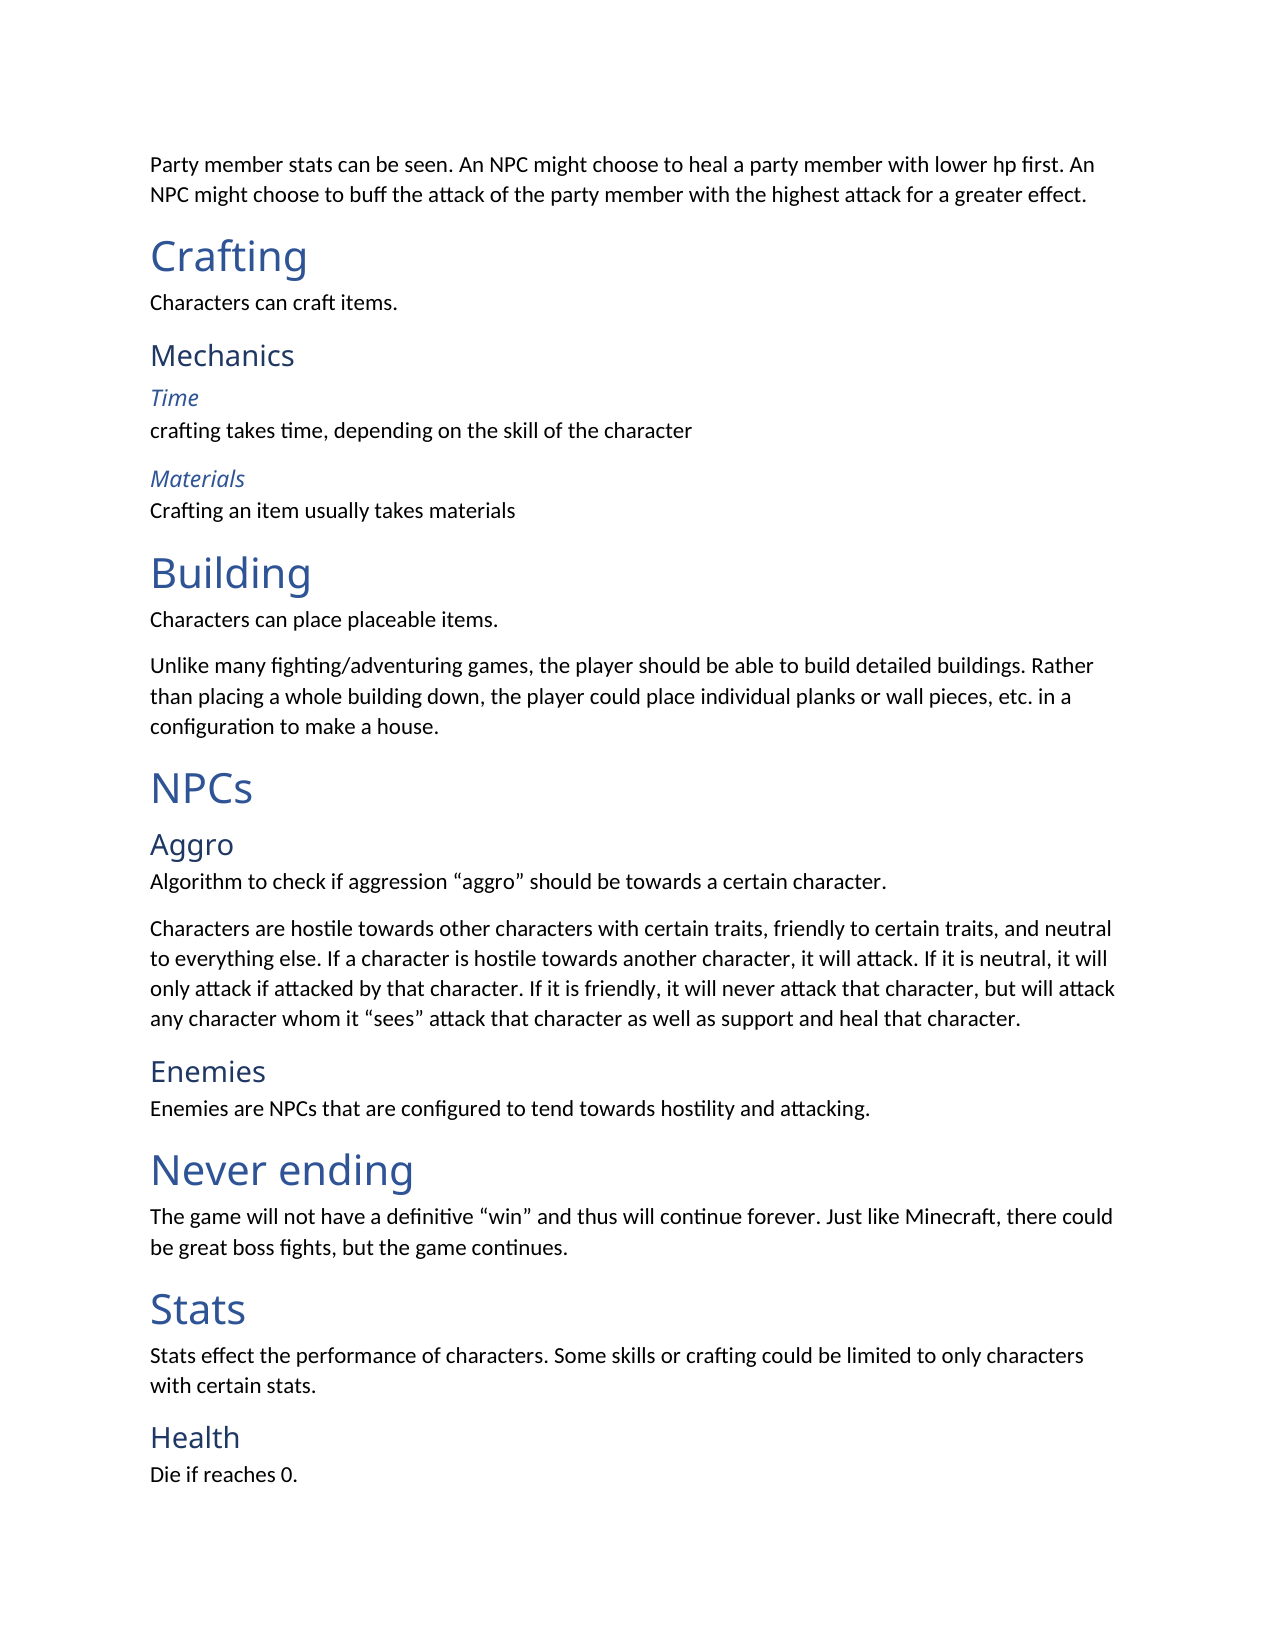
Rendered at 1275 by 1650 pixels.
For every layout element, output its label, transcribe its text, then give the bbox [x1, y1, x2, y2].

subtitle Enemies [150, 1051, 1125, 1091]
text Crafting an item usually takes materials [150, 497, 1125, 524]
subtitle Mechanics [150, 335, 1125, 375]
subtitle Aggro [150, 824, 1125, 864]
subtitle Crafting [150, 227, 1125, 284]
text Algorithm to check if aggression “aggro” should be towards a certain character. [150, 867, 1125, 895]
text Characters are hostile towards other characters with certain traits, friendly to certain traits, and neutral to everything else. If a character is hostile towards another character, it will attack. If it is neutral, it will only attack if attacked by that character. If it is friendly, it will never attack that character, but will attack any character whom it “sees” attack that character as well as support and heal that character. [150, 914, 1125, 1033]
subtitle Health [150, 1418, 1125, 1457]
subtitle Time [150, 382, 1125, 413]
subtitle Stats [150, 1279, 1125, 1336]
text Enemies are NPCs that are configured to tend towards hostility and attacking. [150, 1094, 1125, 1122]
subtitle Materials [150, 463, 1125, 494]
text crafting takes time, depending on the skill of the character [150, 416, 1125, 444]
text Characters can craft items. [150, 288, 1125, 316]
text Characters can place placeable items. [150, 605, 1125, 633]
subtitle NPCs [150, 759, 1125, 816]
subtitle Never ending [150, 1141, 1125, 1198]
text Die if reaches 0. [150, 1461, 1125, 1489]
text The game will not have a definitive “win” and thus will continue forever. Just like Minecraft, there could be great boss fights, but the game continues. [150, 1202, 1125, 1261]
text Unlike many fighting/adventuring games, the player should be able to build detailed buildings. Rather than placing a whole building down, the player could place individual planks or wall pieces, etc. in a configuration to make a house. [150, 652, 1125, 740]
text Party member stats can be seen. An NPC might choose to heal a party member with lower hp first. An NPC might choose to buff the attack of the party member with the highest attack for a greater effect. [150, 150, 1125, 208]
subtitle Building [150, 543, 1125, 600]
text Stats effect the performance of characters. Some skills or crafting could be limited to only characters with certain stats. [150, 1341, 1125, 1399]
